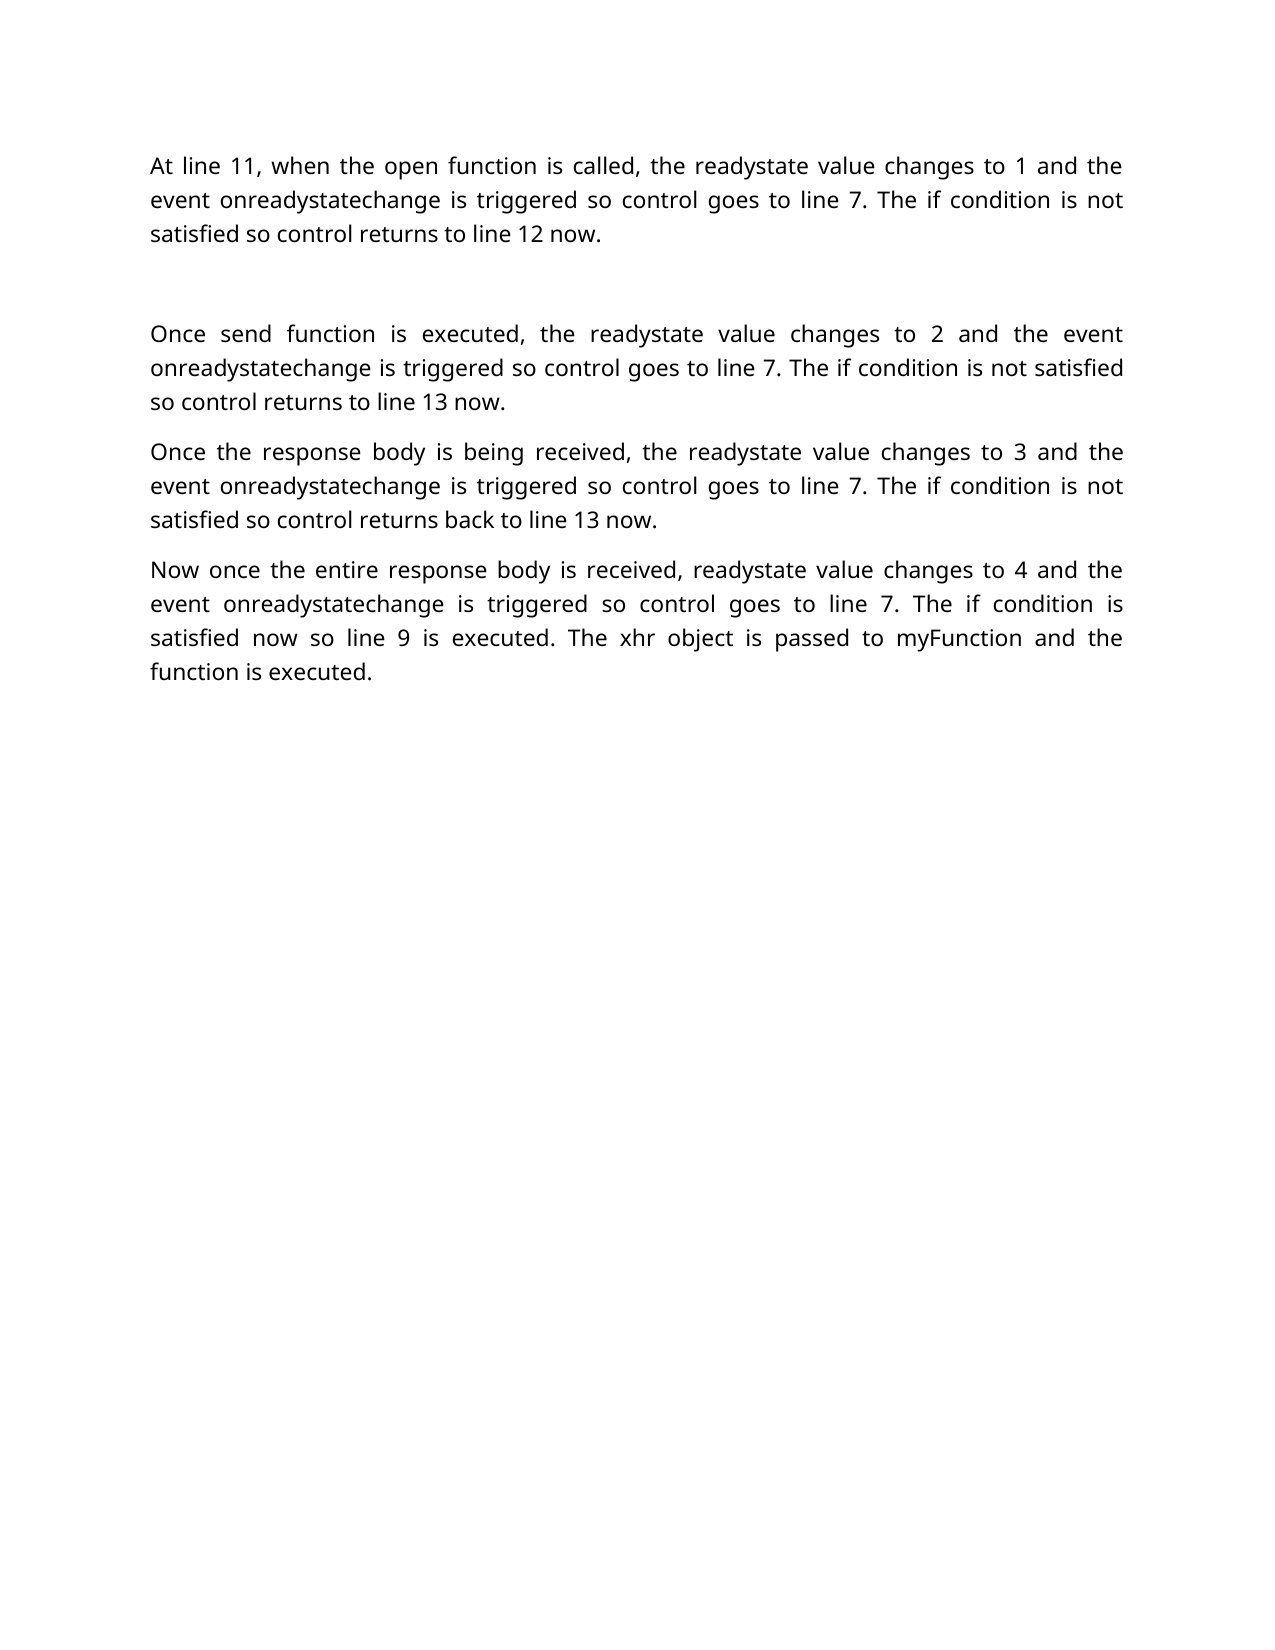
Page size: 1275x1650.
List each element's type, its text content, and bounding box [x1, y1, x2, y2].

text Once send function is executed, the readystate value changes to 2 and the event onreadystatechange is triggered so control goes to line 7. The if condition is not satisfied so control returns to line 13 now. [150, 318, 1125, 417]
text At line 11, when the open function is called, the readystate value changes to 1 and the event onreadystatechange is triggered so control goes to line 7. The if condition is not satisfied so control returns to line 12 now. [150, 150, 1125, 249]
text Now once the entire response body is received, readystate value changes to 4 and the event onreadystatechange is triggered so control goes to line 7. The if condition is satisfied now so line 9 is executed. The xhr object is passed to myFunction and the function is executed. [150, 554, 1125, 687]
text Once the response body is being received, the readystate value changes to 3 and the event onreadystatechange is triggered so control goes to line 7. The if condition is not satisfied so control returns back to line 13 now. [150, 436, 1125, 535]
